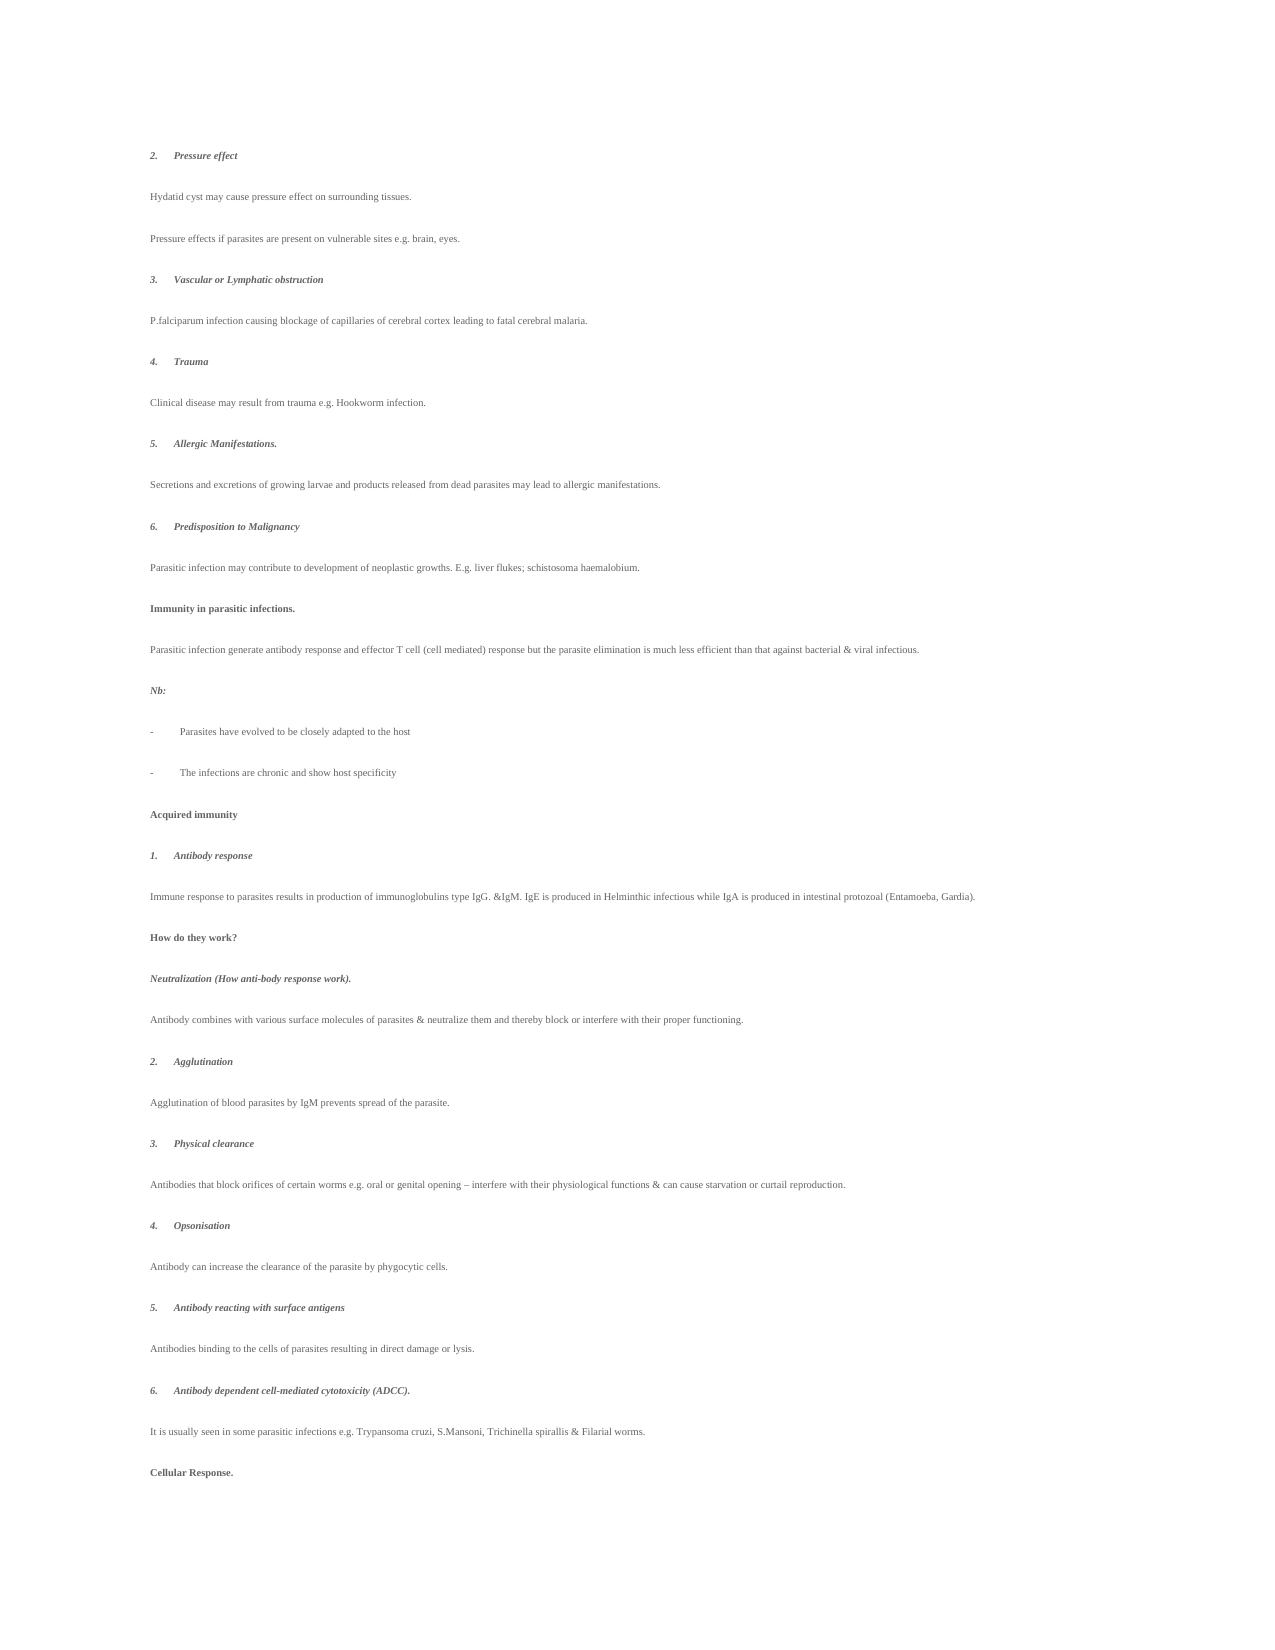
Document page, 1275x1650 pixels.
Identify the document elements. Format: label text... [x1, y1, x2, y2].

text P.falciparum infection causing blockage of capillaries of cerebral cortex leading to fatal cerebral malaria. [150, 314, 1125, 327]
